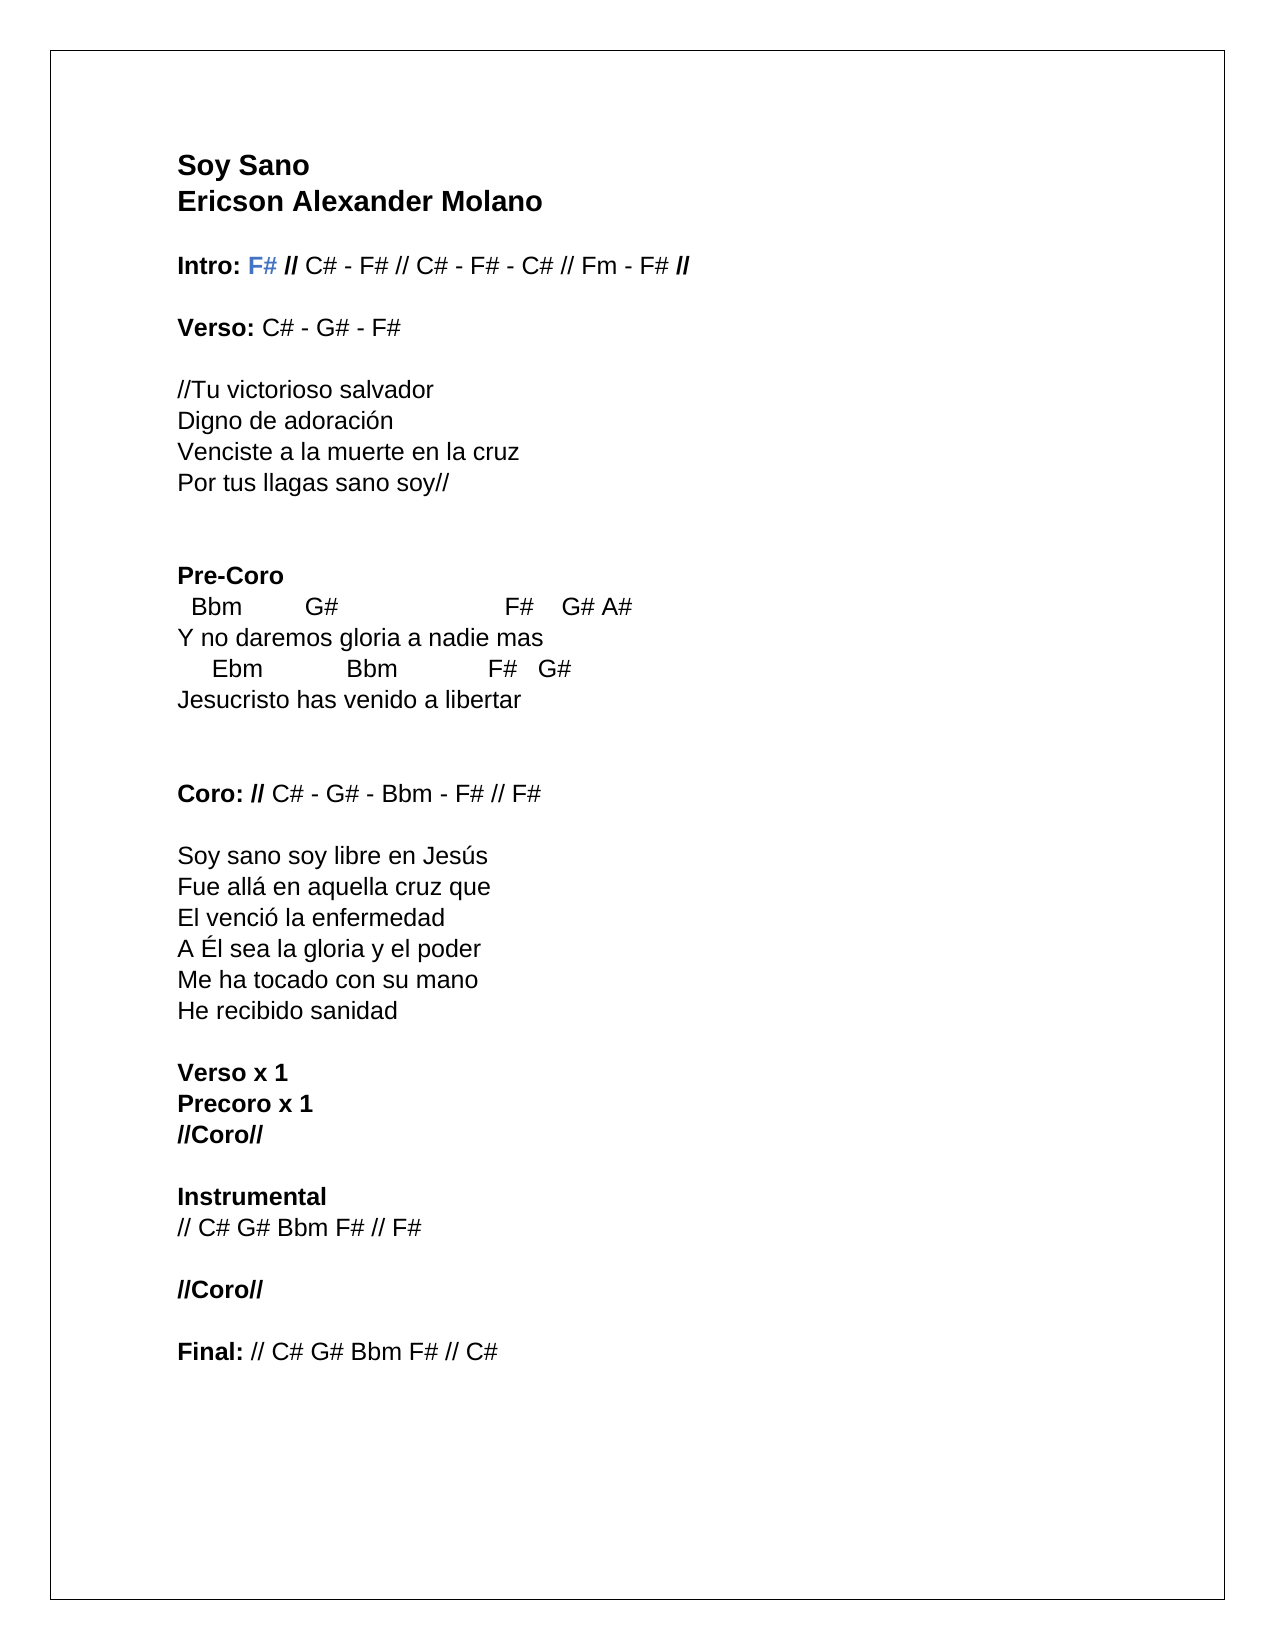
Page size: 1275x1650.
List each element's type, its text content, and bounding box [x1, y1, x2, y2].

text Digno de adoración [177, 406, 1098, 435]
text El venció la enfermedad [177, 903, 1098, 931]
text Me ha tocado con su mano [177, 965, 1098, 993]
text // C# G# Bbm F# // F# [177, 1213, 1098, 1242]
text Ericson Alexander Molano [177, 184, 1098, 217]
text Soy Sano [177, 147, 1098, 181]
text Venciste a la muerte en la cruz [177, 437, 1098, 466]
text Instrumental [177, 1182, 1098, 1211]
text Precoro x 1 [177, 1089, 1098, 1118]
text //Coro// [177, 1275, 1098, 1304]
text Ebm Bbm F# G# [177, 654, 1098, 683]
text Verso: C# - G# - F# [177, 313, 1098, 342]
text Bbm G# F# G# A# [177, 592, 1098, 621]
text Intro: F# // C# - F# // C# - F# - C# // Fm - F# // [177, 251, 1098, 279]
text Final: // C# G# Bbm F# // C# [177, 1337, 1098, 1366]
text Soy sano soy libre en Jesús [177, 841, 1098, 869]
text Verso x 1 [177, 1058, 1098, 1087]
text Por tus llagas sano soy// [177, 468, 1098, 497]
text Pre-Coro [177, 561, 1098, 590]
text Jesucristo has venido a libertar [177, 685, 1098, 714]
text A Él sea la gloria y el poder [177, 934, 1098, 962]
text //Coro// [177, 1120, 1098, 1149]
text Coro: // C# - G# - Bbm - F# // F# [177, 778, 1098, 807]
text Fue allá en aquella cruz que [177, 872, 1098, 900]
text Y no daremos gloria a nadie mas [177, 623, 1098, 652]
text He recibido sanidad [177, 996, 1098, 1024]
text //Tu victorioso salvador [177, 375, 1098, 404]
